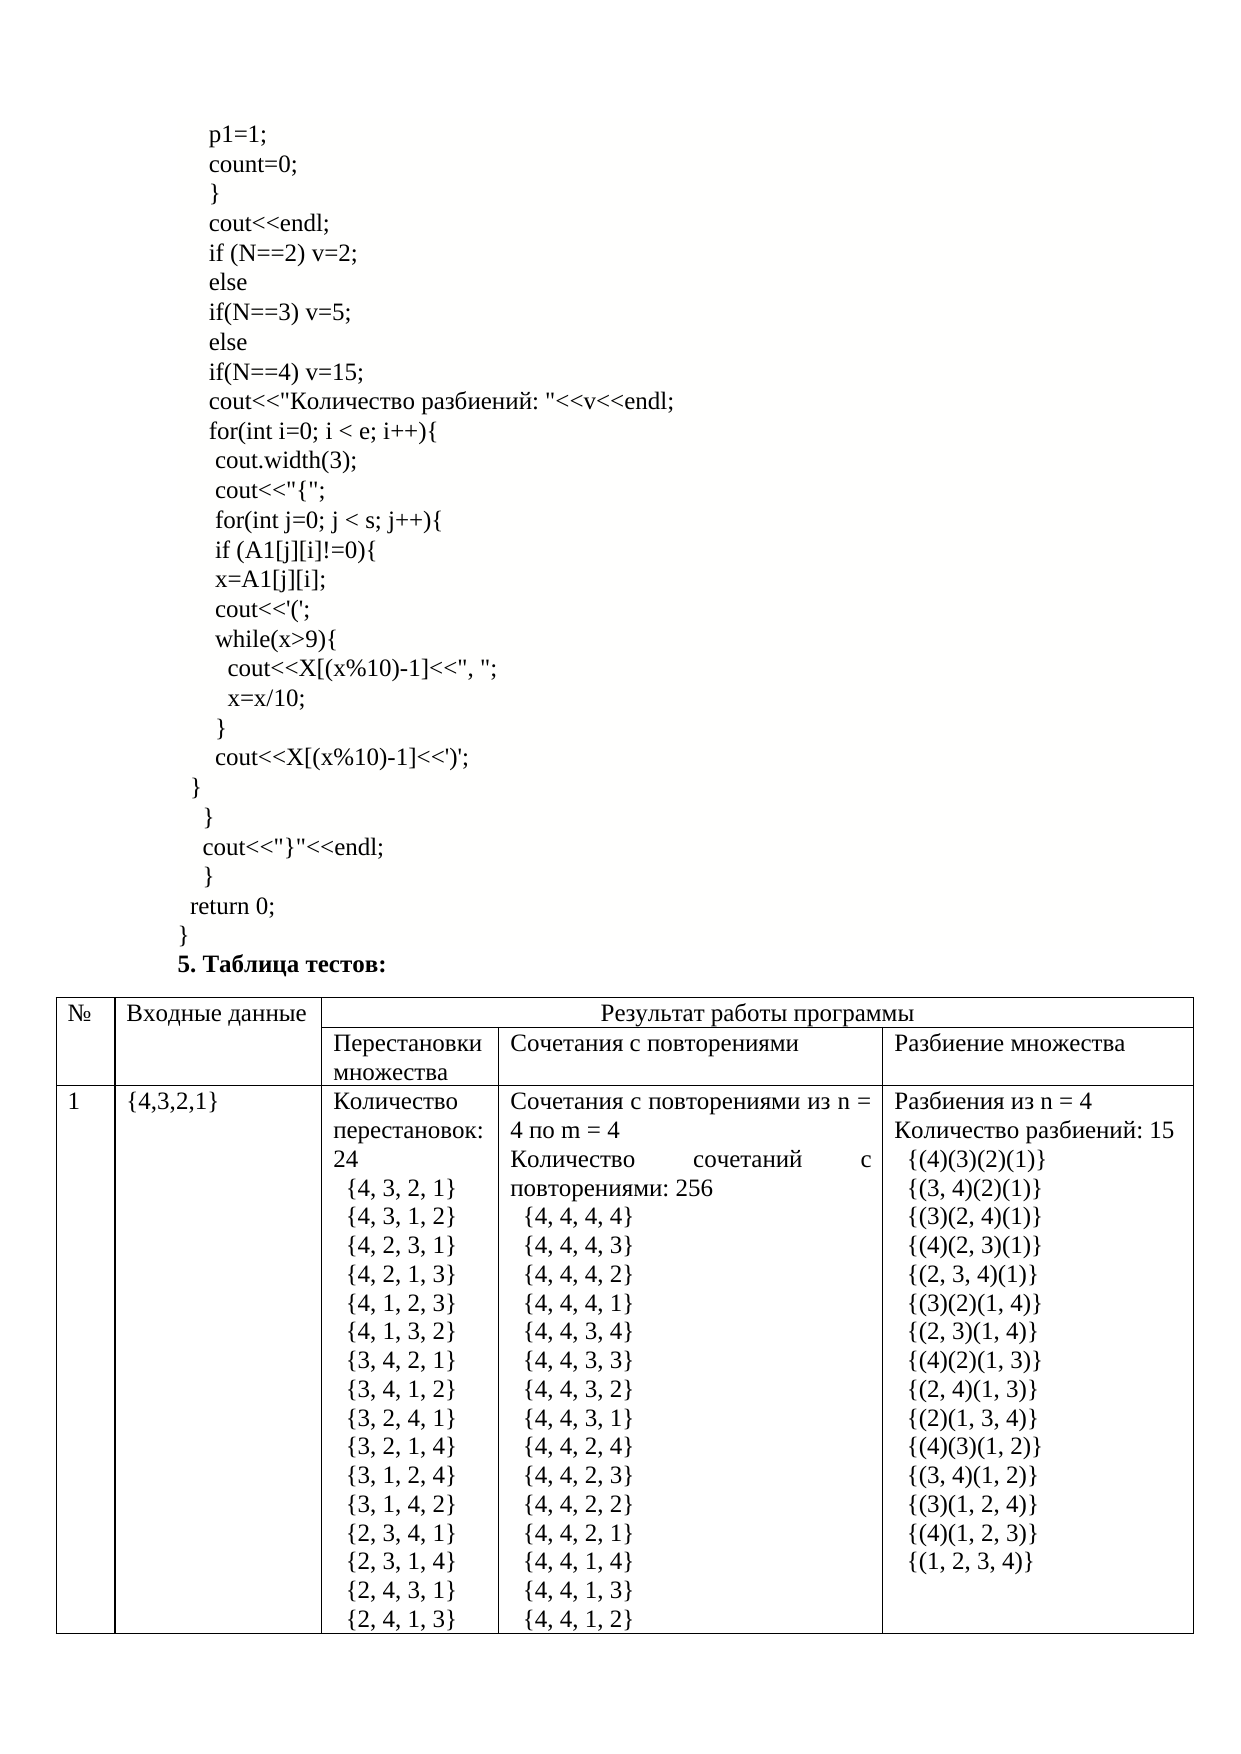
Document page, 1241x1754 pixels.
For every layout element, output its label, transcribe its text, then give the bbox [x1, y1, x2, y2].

table_header № [57, 998, 114, 1085]
text } [177, 771, 1152, 801]
table_cell Разбиение множества [883, 1028, 1193, 1085]
text } [177, 860, 1152, 890]
text p1=1; [177, 118, 1152, 148]
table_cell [322, 1086, 498, 1633]
text } [177, 177, 1152, 207]
text cout<<"}"<<endl; [177, 831, 1152, 860]
text cout<<X[(x%10)-1]<<", "; [177, 652, 1152, 682]
text cout.width(3); [177, 445, 1152, 474]
text for(int j=0; j < s; j++){ [177, 504, 1152, 534]
text cout<<X[(x%10)-1]<<')'; [177, 742, 1152, 771]
text } [177, 712, 1152, 742]
table_header Входные данные [116, 998, 321, 1085]
text if(N==4) v=15; [177, 356, 1152, 385]
text while(x>9){ [177, 623, 1152, 652]
table_cell 1 [57, 1086, 114, 1633]
text if (A1[j][i]!=0){ [177, 534, 1152, 563]
text return 0; [177, 890, 1152, 920]
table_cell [883, 1086, 1193, 1633]
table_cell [499, 1086, 882, 1633]
text 5. Таблица тестов: [177, 949, 1152, 978]
table_header Результат работы программы [322, 998, 1193, 1027]
text x=A1[j][i]; [177, 563, 1152, 593]
text cout<<endl; [177, 207, 1152, 237]
table_cell Сочетания с повторениями [499, 1028, 882, 1085]
text else [177, 326, 1152, 356]
text for(int i=0; i < e; i++){ [177, 415, 1152, 445]
text x=x/10; [177, 682, 1152, 712]
text else [177, 267, 1152, 296]
table_cell {4,3,2,1} [116, 1086, 321, 1633]
text cout<<"Количество разбиений: "<<v<<endl; [177, 385, 1152, 415]
text if(N==3) v=5; [177, 296, 1152, 326]
text } [177, 801, 1152, 831]
text cout<<"{"; [177, 474, 1152, 504]
text count=0; [177, 148, 1152, 177]
text } [177, 920, 1152, 949]
text cout<<'('; [177, 593, 1152, 623]
table_cell Перестановки множества [322, 1028, 498, 1085]
text if (N==2) v=2; [177, 237, 1152, 267]
